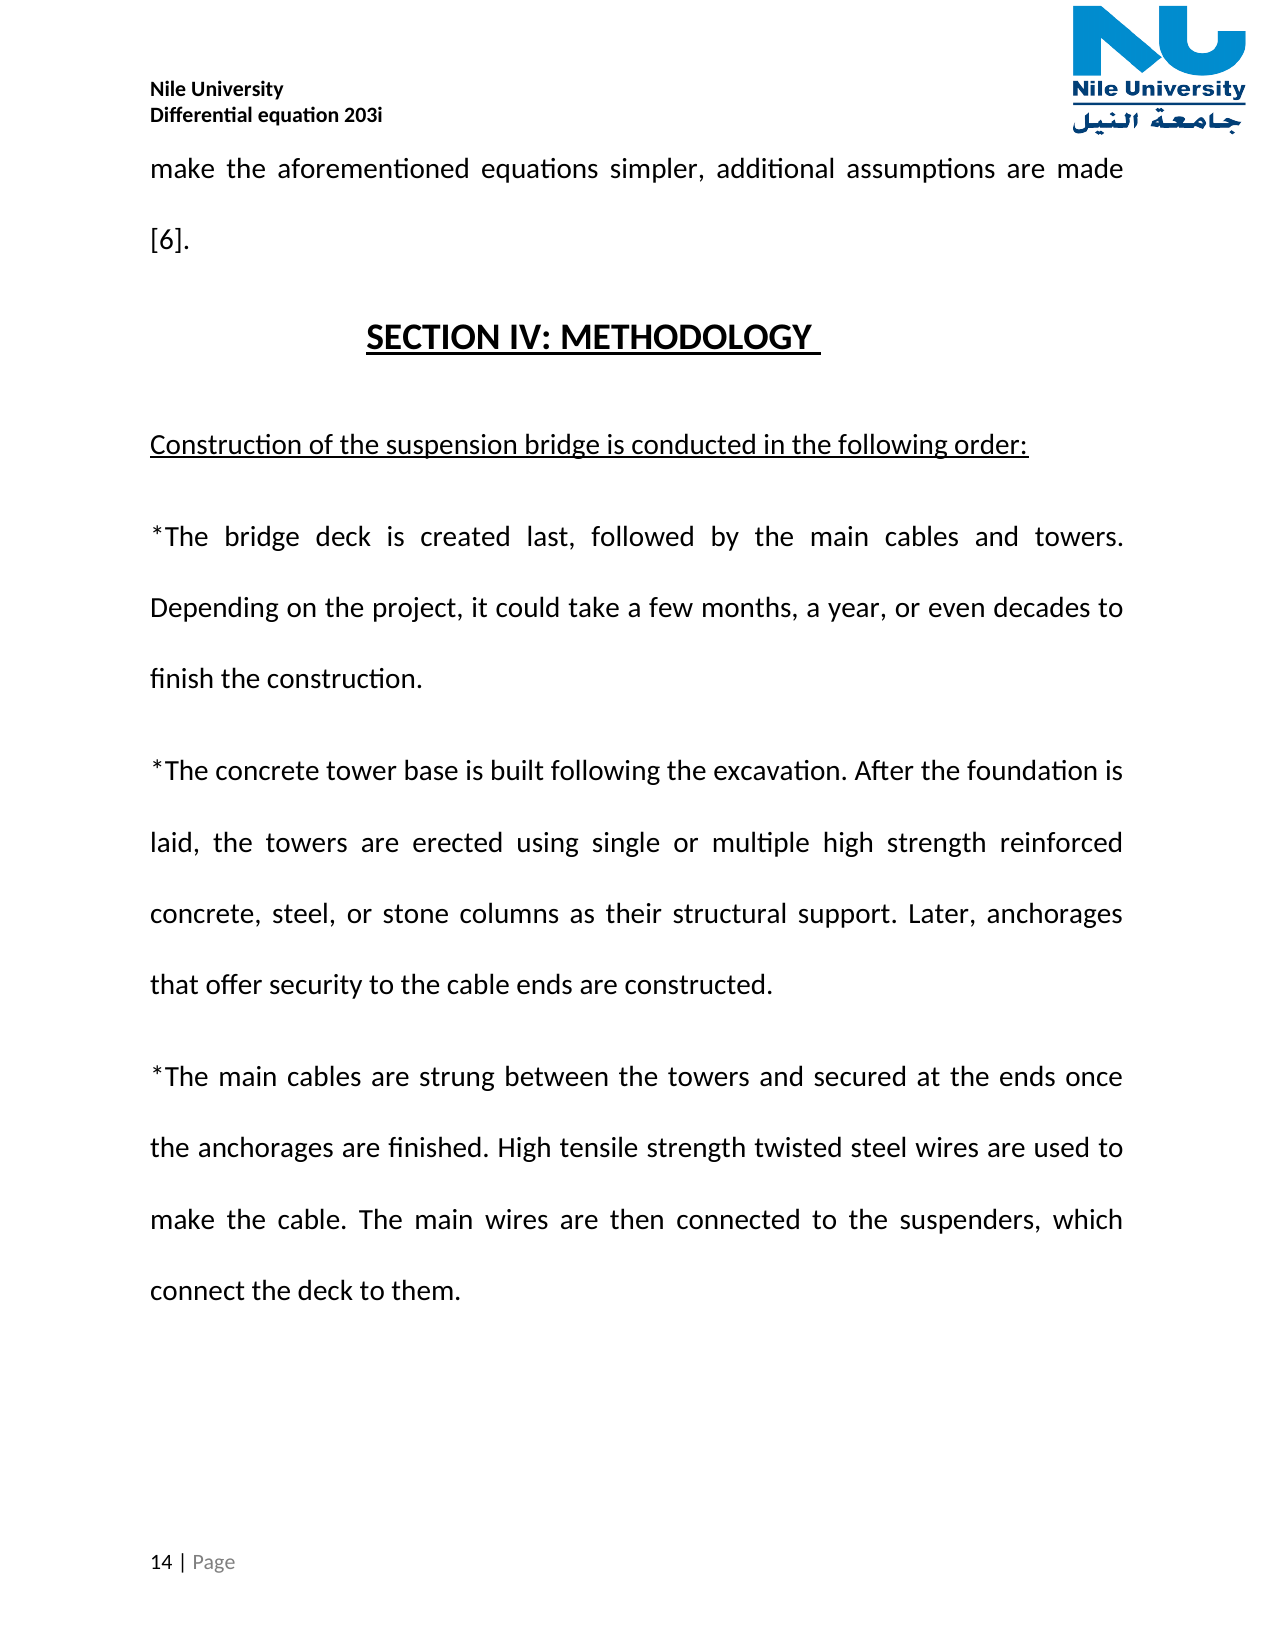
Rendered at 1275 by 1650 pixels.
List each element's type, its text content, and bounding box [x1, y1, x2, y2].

text *The main cables are strung between the towers and secured at the ends once the anchorages are finished. High tensile strength twisted steel wires are used to make the cable. The main wires are then connected to the suspenders, which connect the deck to them. [150, 1058, 1125, 1308]
text Construction of the suspension bridge is conducted in the following order: [150, 426, 1125, 461]
text SECTION IV: METHODOLOGY [150, 313, 1125, 359]
picture [1068, 0, 1251, 143]
text *The concrete tower base is built following the excavation. After the foundation is laid, the towers are erected using single or multiple high strength reinforced concrete, steel, or stone columns as their structural support. Later, anchorages that offer security to the cable ends are constructed. [150, 752, 1125, 1002]
text *The bridge deck is created last, followed by the main cables and towers. Depending on the project, it could take a few months, a year, or even decades to finish the construction. [150, 518, 1125, 696]
